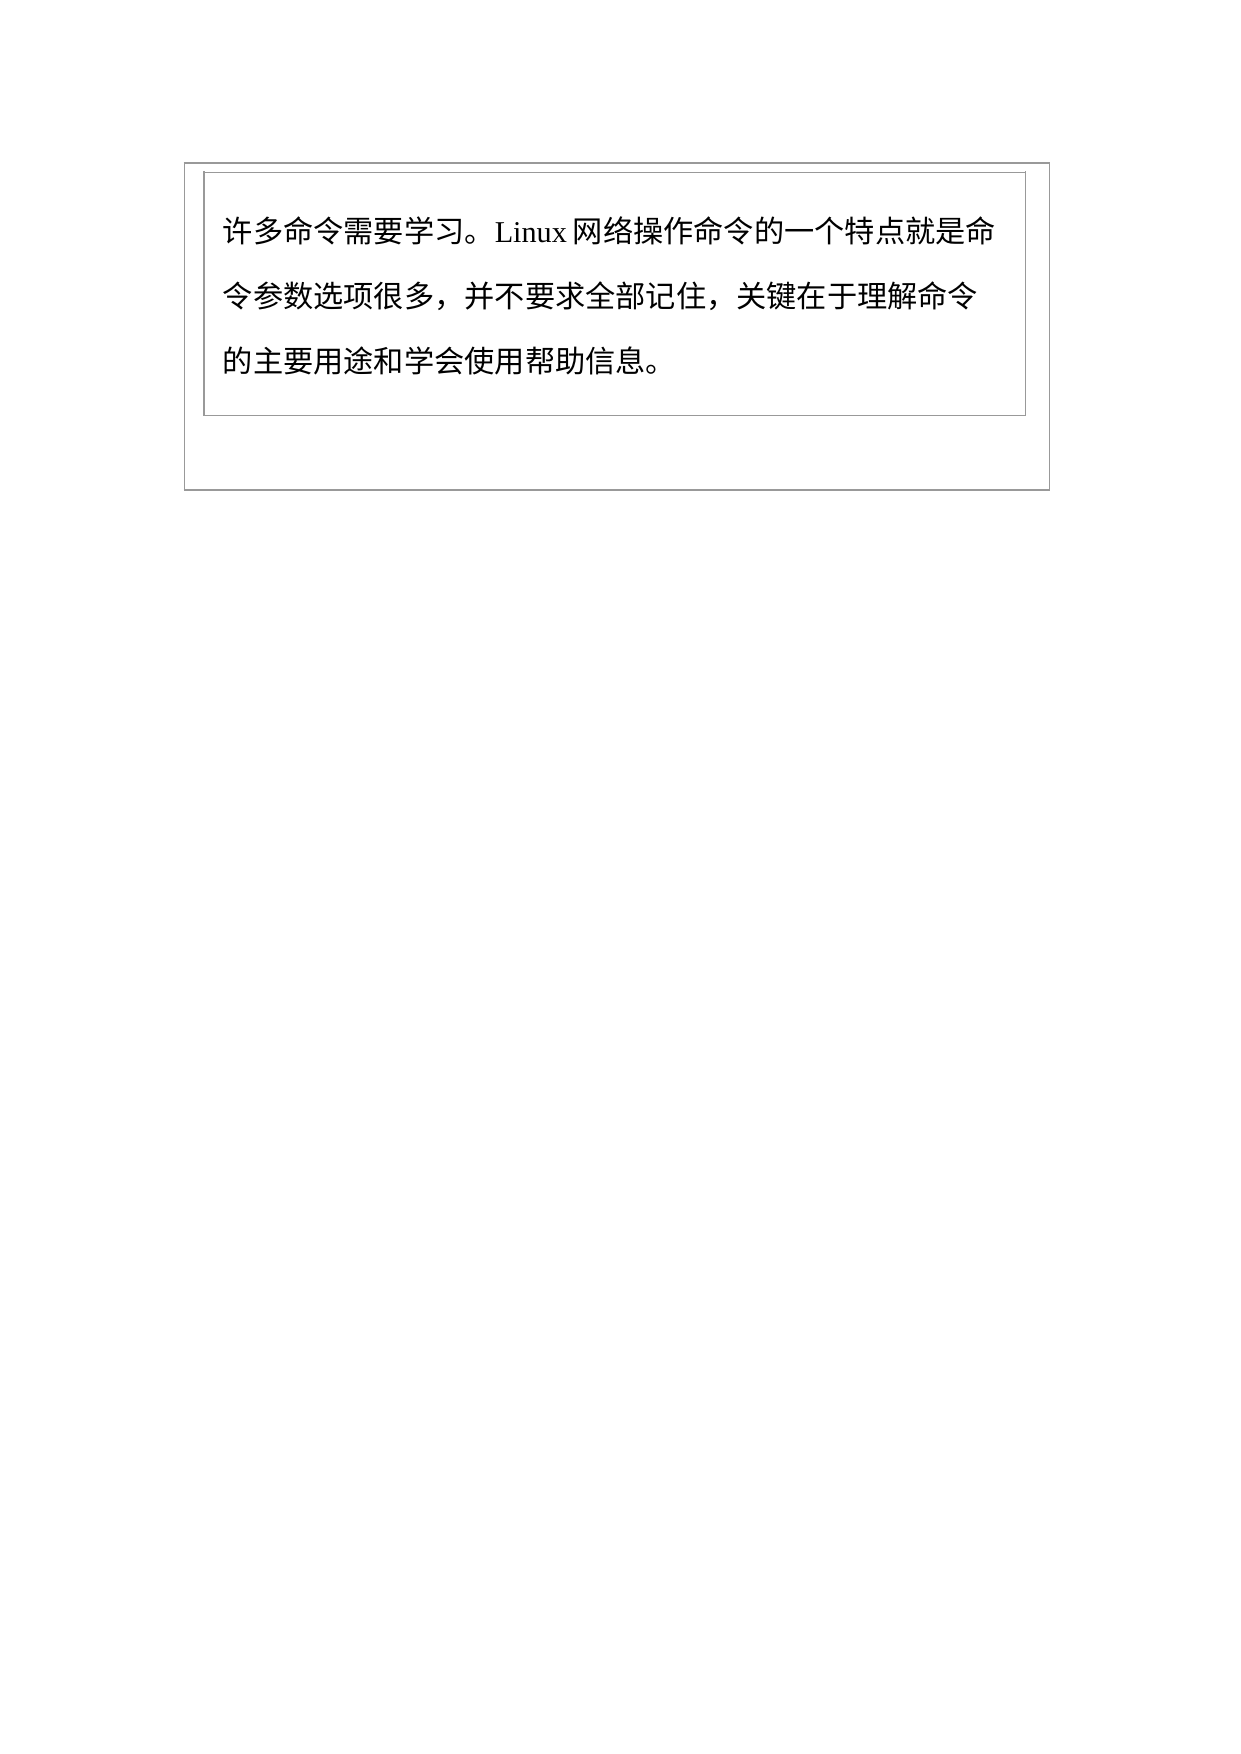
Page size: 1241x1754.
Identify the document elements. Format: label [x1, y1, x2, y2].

table_header [185, 164, 1049, 489]
